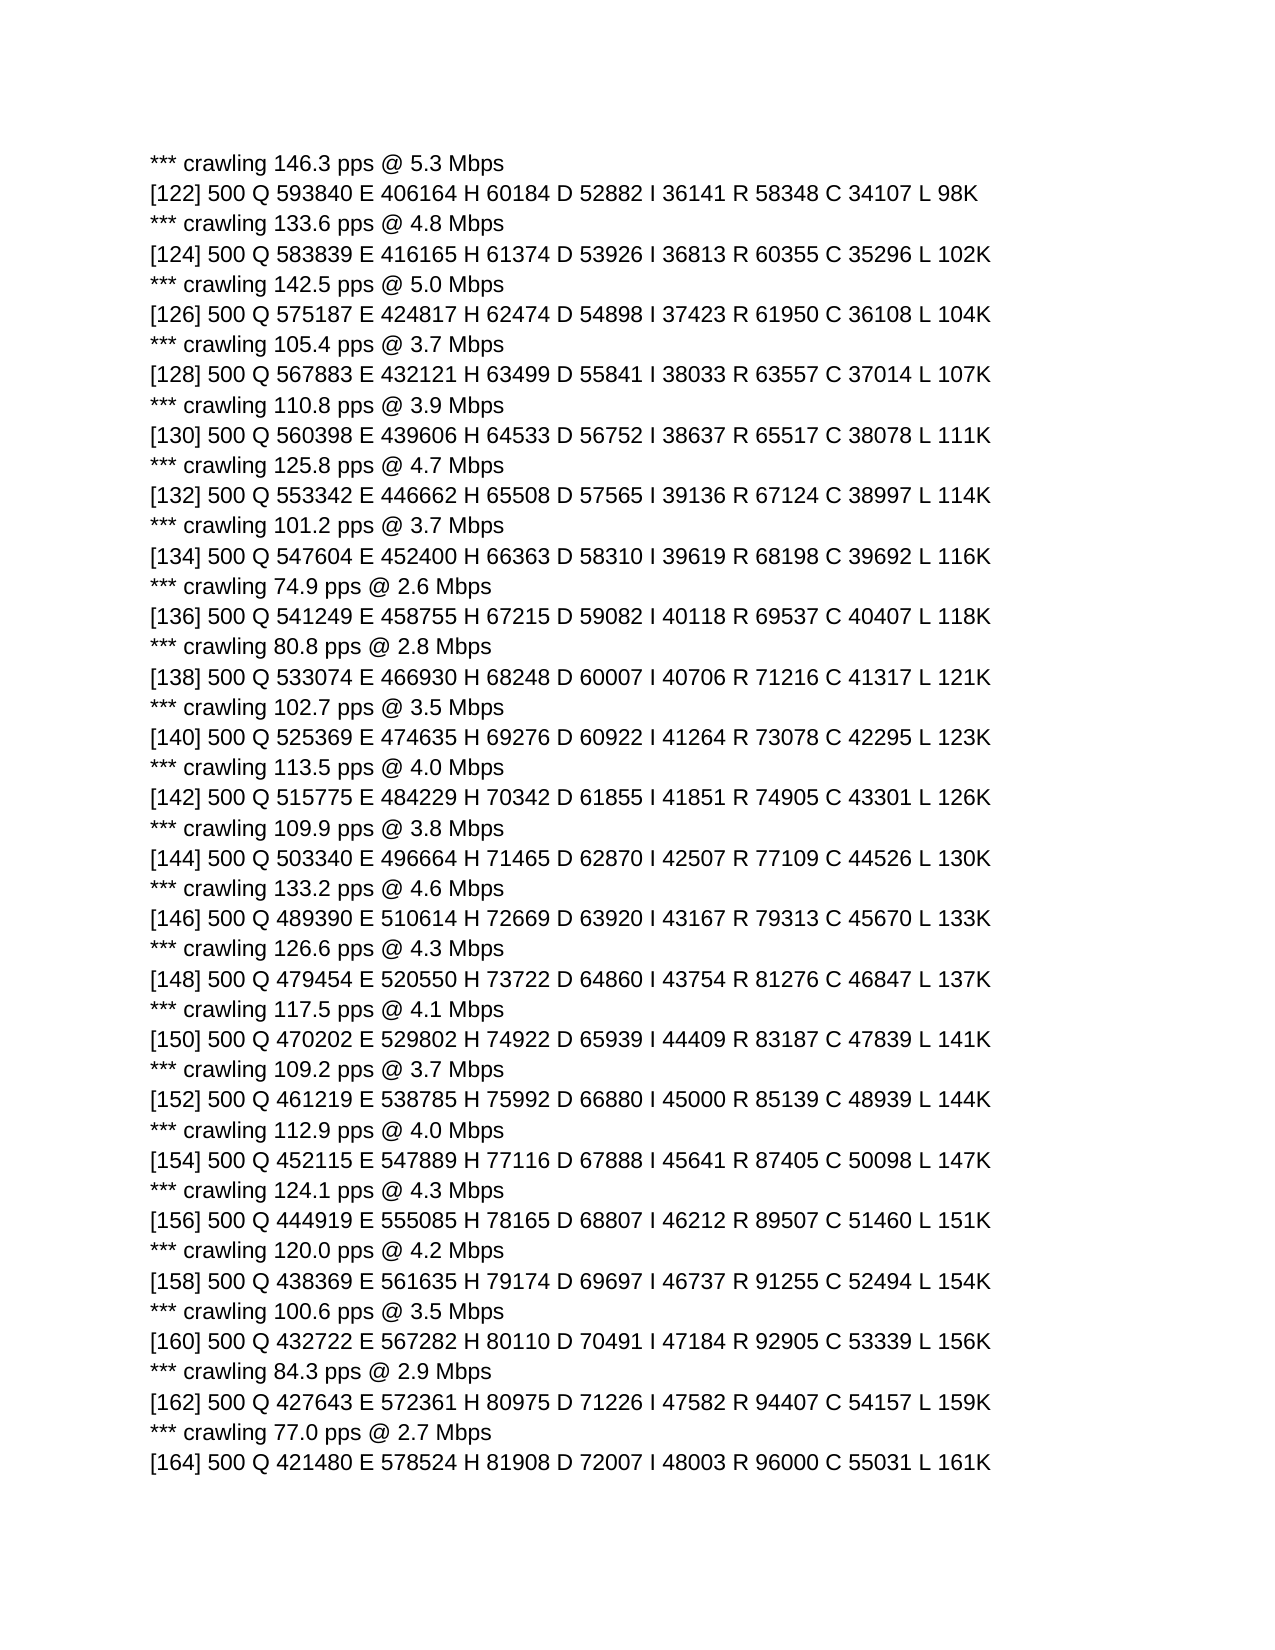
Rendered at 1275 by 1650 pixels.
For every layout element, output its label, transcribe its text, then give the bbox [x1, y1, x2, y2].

text [138] 500 Q 533074 E 466930 H 68248 D 60007 I 40706 R 71216 C 41317 L 121K [150, 663, 1125, 690]
text [162] 500 Q 427643 E 572361 H 80975 D 71226 I 47582 R 94407 C 54157 L 159K [150, 1388, 1125, 1415]
text *** crawling 112.9 pps @ 4.0 Mbps [150, 1117, 1125, 1143]
text [128] 500 Q 567883 E 432121 H 63499 D 55841 I 38033 R 63557 C 37014 L 107K [150, 361, 1125, 388]
text *** crawling 109.9 pps @ 3.8 Mbps [150, 814, 1125, 841]
text [140] 500 Q 525369 E 474635 H 69276 D 60922 I 41264 R 73078 C 42295 L 123K [150, 724, 1125, 750]
text *** crawling 113.5 pps @ 4.0 Mbps [150, 754, 1125, 781]
text *** crawling 125.8 pps @ 4.7 Mbps [150, 452, 1125, 478]
text [132] 500 Q 553342 E 446662 H 65508 D 57565 I 39136 R 67124 C 38997 L 114K [150, 482, 1125, 509]
text [144] 500 Q 503340 E 496664 H 71465 D 62870 I 42507 R 77109 C 44526 L 130K [150, 845, 1125, 871]
text *** crawling 133.2 pps @ 4.6 Mbps [150, 875, 1125, 901]
text [126] 500 Q 575187 E 424817 H 62474 D 54898 I 37423 R 61950 C 36108 L 104K [150, 301, 1125, 327]
text [148] 500 Q 479454 E 520550 H 73722 D 64860 I 43754 R 81276 C 46847 L 137K [150, 966, 1125, 992]
text *** crawling 126.6 pps @ 4.3 Mbps [150, 935, 1125, 962]
text [160] 500 Q 432722 E 567282 H 80110 D 70491 I 47184 R 92905 C 53339 L 156K [150, 1328, 1125, 1354]
text *** crawling 80.8 pps @ 2.8 Mbps [150, 633, 1125, 660]
text *** crawling 84.3 pps @ 2.9 Mbps [150, 1358, 1125, 1385]
text *** crawling 142.5 pps @ 5.0 Mbps [150, 271, 1125, 297]
text *** crawling 110.8 pps @ 3.9 Mbps [150, 392, 1125, 418]
text *** crawling 102.7 pps @ 3.5 Mbps [150, 694, 1125, 720]
text *** crawling 146.3 pps @ 5.3 Mbps [150, 150, 1125, 176]
text [156] 500 Q 444919 E 555085 H 78165 D 68807 I 46212 R 89507 C 51460 L 151K [150, 1207, 1125, 1234]
text [154] 500 Q 452115 E 547889 H 77116 D 67888 I 45641 R 87405 C 50098 L 147K [150, 1147, 1125, 1173]
text [134] 500 Q 547604 E 452400 H 66363 D 58310 I 39619 R 68198 C 39692 L 116K [150, 543, 1125, 569]
text *** crawling 77.0 pps @ 2.7 Mbps [150, 1419, 1125, 1445]
text [124] 500 Q 583839 E 416165 H 61374 D 53926 I 36813 R 60355 C 35296 L 102K [150, 241, 1125, 267]
text [130] 500 Q 560398 E 439606 H 64533 D 56752 I 38637 R 65517 C 38078 L 111K [150, 422, 1125, 448]
text [146] 500 Q 489390 E 510614 H 72669 D 63920 I 43167 R 79313 C 45670 L 133K [150, 905, 1125, 932]
text *** crawling 124.1 pps @ 4.3 Mbps [150, 1177, 1125, 1203]
text *** crawling 105.4 pps @ 3.7 Mbps [150, 331, 1125, 358]
text [152] 500 Q 461219 E 538785 H 75992 D 66880 I 45000 R 85139 C 48939 L 144K [150, 1086, 1125, 1113]
text *** crawling 74.9 pps @ 2.6 Mbps [150, 573, 1125, 599]
text *** crawling 117.5 pps @ 4.1 Mbps [150, 996, 1125, 1022]
text *** crawling 101.2 pps @ 3.7 Mbps [150, 512, 1125, 539]
text *** crawling 133.6 pps @ 4.8 Mbps [150, 210, 1125, 237]
text [142] 500 Q 515775 E 484229 H 70342 D 61855 I 41851 R 74905 C 43301 L 126K [150, 784, 1125, 811]
text *** crawling 120.0 pps @ 4.2 Mbps [150, 1237, 1125, 1264]
text [158] 500 Q 438369 E 561635 H 79174 D 69697 I 46737 R 91255 C 52494 L 154K [150, 1268, 1125, 1294]
text [164] 500 Q 421480 E 578524 H 81908 D 72007 I 48003 R 96000 C 55031 L 161K [150, 1449, 1125, 1475]
text [122] 500 Q 593840 E 406164 H 60184 D 52882 I 36141 R 58348 C 34107 L 98K [150, 180, 1125, 207]
text *** crawling 100.6 pps @ 3.5 Mbps [150, 1298, 1125, 1324]
text *** crawling 109.2 pps @ 3.7 Mbps [150, 1056, 1125, 1083]
text [150] 500 Q 470202 E 529802 H 74922 D 65939 I 44409 R 83187 C 47839 L 141K [150, 1026, 1125, 1052]
text [136] 500 Q 541249 E 458755 H 67215 D 59082 I 40118 R 69537 C 40407 L 118K [150, 603, 1125, 629]
